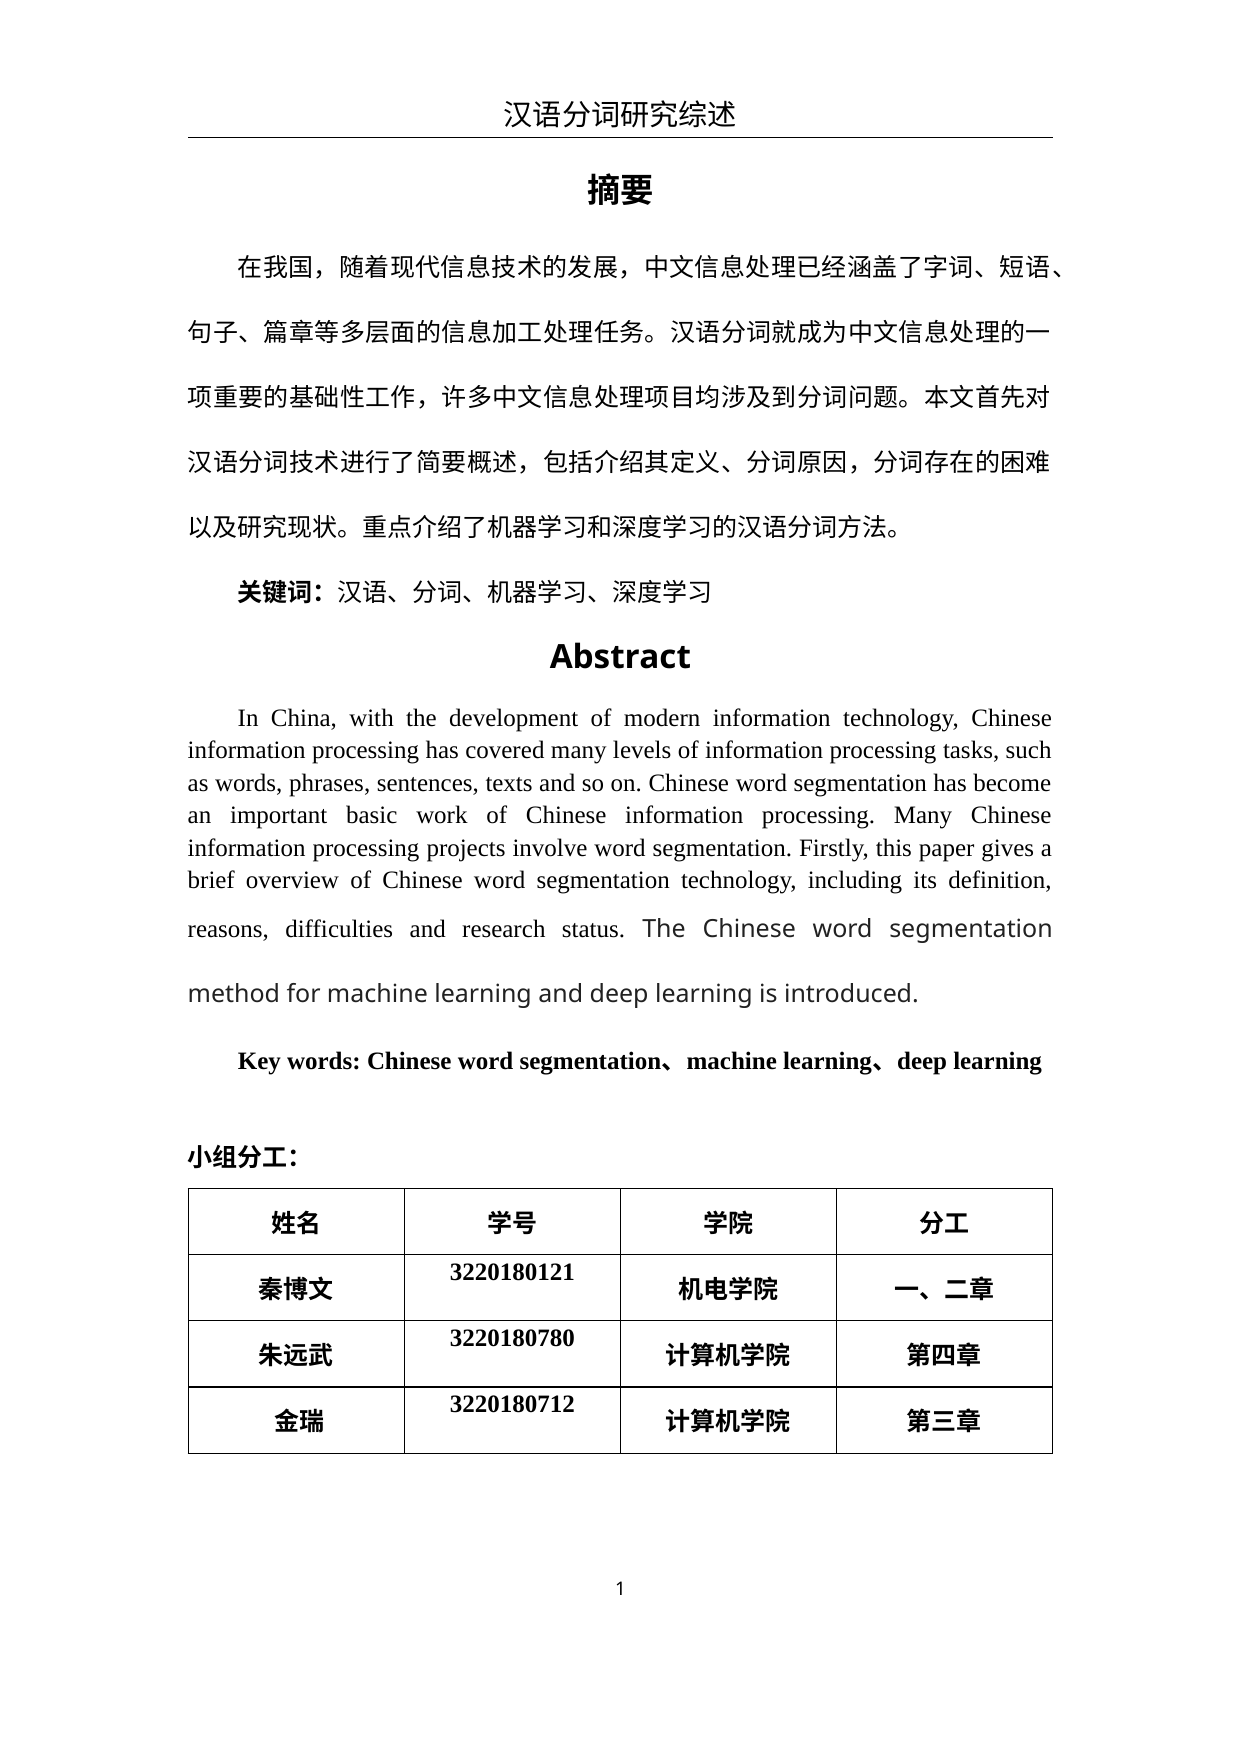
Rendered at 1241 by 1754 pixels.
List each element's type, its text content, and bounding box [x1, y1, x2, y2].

table_cell 计算机学院 [621, 1388, 836, 1452]
table_header 学号 [405, 1189, 620, 1254]
text Key words: Chinese word segmentation、machine learning、deep learning [187, 1026, 1053, 1091]
table_cell 一、二章 [837, 1255, 1052, 1320]
table_cell 计算机学院 [621, 1321, 836, 1386]
text 关键词：汉语、分词、机器学习、深度学习 [187, 558, 1053, 623]
text 在我国，随着现代信息技术的发展，中文信息处理已经涵盖了字词、短语、句子、篇章等多层面的信息加工处理任务。汉语分词就成为中文信息处理的一项重要的基础性工作，许多中文信息处理项目均涉及到分词问题。本文首先对汉语分词技术进行了简要概述，包括介绍其定义、分词原因，分词存在的困难以及研究现状。重点介绍了机器学习和深度学习的汉语分词方法。 [187, 233, 1053, 558]
table_cell 第三章 [837, 1388, 1052, 1452]
text 小组分工： [187, 1123, 1053, 1188]
subtitle Abstract [187, 623, 1053, 688]
text In China, with the development of modern information technology, Chinese information processing has covered many levels of information processing tasks, such as words, phrases, sentences, texts and so on. Chinese word segmentation has become an important basic work of Chinese information processing. Many Chinese information processing projects involve word segmentation. Firstly, this paper gives a brief overview of Chinese word segmentation technology, including its definition, reasons, difficulties and research status. The Chinese word segmentation method for machine learning and deep learning is introduced. [187, 701, 1053, 1026]
table_cell 金瑞 [189, 1388, 404, 1452]
table_cell 3220180780 [405, 1321, 620, 1386]
table_header 分工 [837, 1189, 1052, 1254]
subtitle 摘要 [187, 156, 1053, 221]
table_cell 机电学院 [621, 1255, 836, 1320]
table_header 学院 [621, 1189, 836, 1254]
table_cell 秦博文 [189, 1255, 404, 1320]
table_cell 3220180712 [405, 1388, 620, 1452]
table_cell 第四章 [837, 1321, 1052, 1386]
table_cell 朱远武 [189, 1321, 404, 1386]
table_header 姓名 [189, 1189, 404, 1254]
table_cell 3220180121 [405, 1255, 620, 1320]
